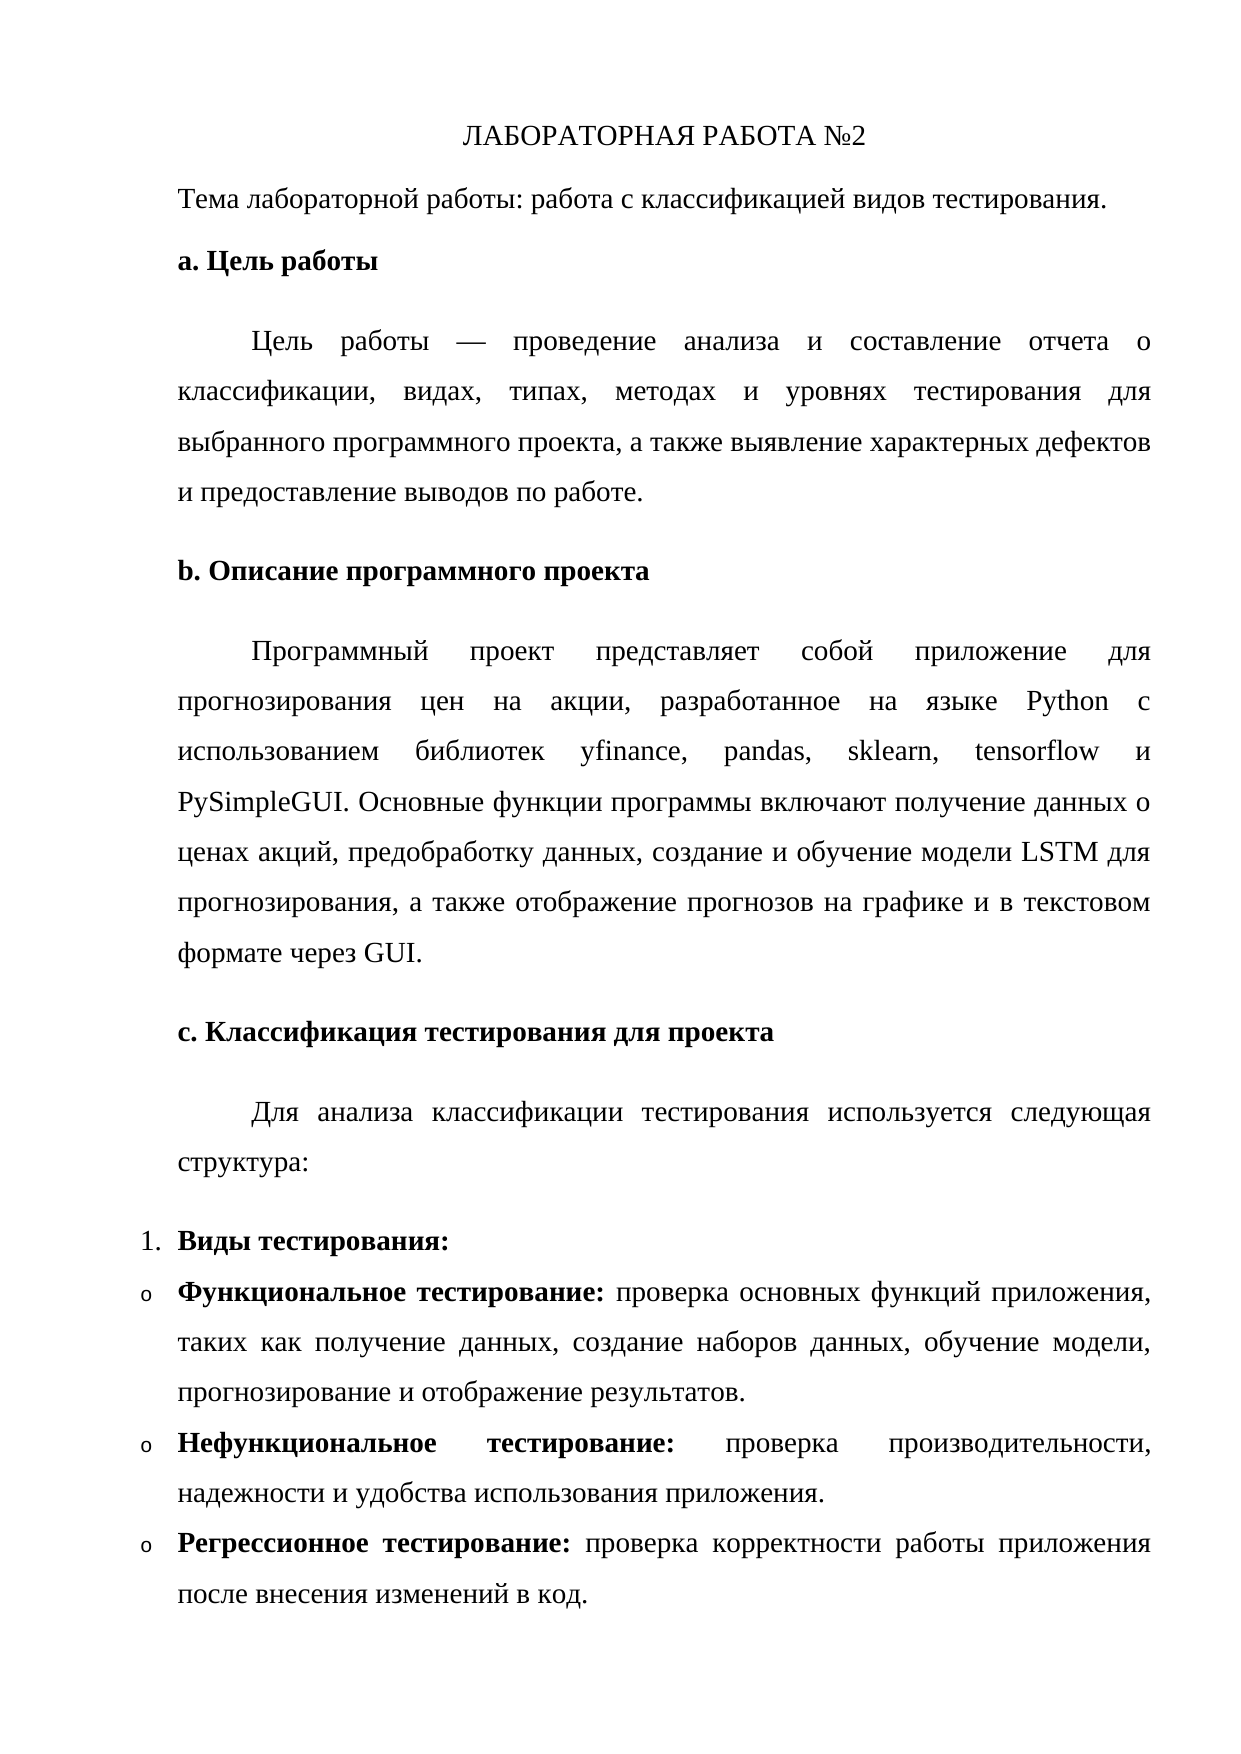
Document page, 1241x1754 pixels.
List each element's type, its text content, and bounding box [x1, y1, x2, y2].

list Функциональное тестирование: проверка основных функций приложения, таких как получение данных, создание наборов данных, обучение модели, прогнозирование и отображение результатов. [140, 1274, 1152, 1408]
text Тема лабораторной работы: работа с классификацией видов тестирования. [177, 181, 1152, 214]
list Виды тестирования: [140, 1223, 1152, 1257]
list Регрессионное тестирование: проверка корректности работы приложения после внесения изменений в код. [140, 1525, 1152, 1609]
text Для анализа классификации тестирования используется следующая структура: [177, 1094, 1152, 1178]
text Цель работы — проведение анализа и составление отчета о классификации, видах, типах, методах и уровнях тестирования для выбранного программного проекта, а также выявление характерных дефектов и предоставление выводов по работе. [177, 323, 1152, 507]
text c. Классификация тестирования для проекта [177, 1014, 1152, 1048]
text b. Описание программного проекта [177, 553, 1152, 587]
list Нефункциональное тестирование: проверка производительности, надежности и удобства использования приложения. [140, 1425, 1152, 1509]
text a. Цель работы [177, 243, 1152, 277]
text Программный проект представляет собой приложение для прогнозирования цен на акции, разработанное на языке Python с использованием библиотек yfinance, pandas, sklearn, tensorflow и PySimpleGUI. Основные функции программы включают получение данных о ценах акций, предобработку данных, создание и обучение модели LSTM для прогнозирования, а также отображение прогнозов на графике и в текстовом формате через GUI. [177, 633, 1152, 968]
text ЛАБОРАТОРНАЯ РАБОТА №2 [177, 118, 1152, 152]
